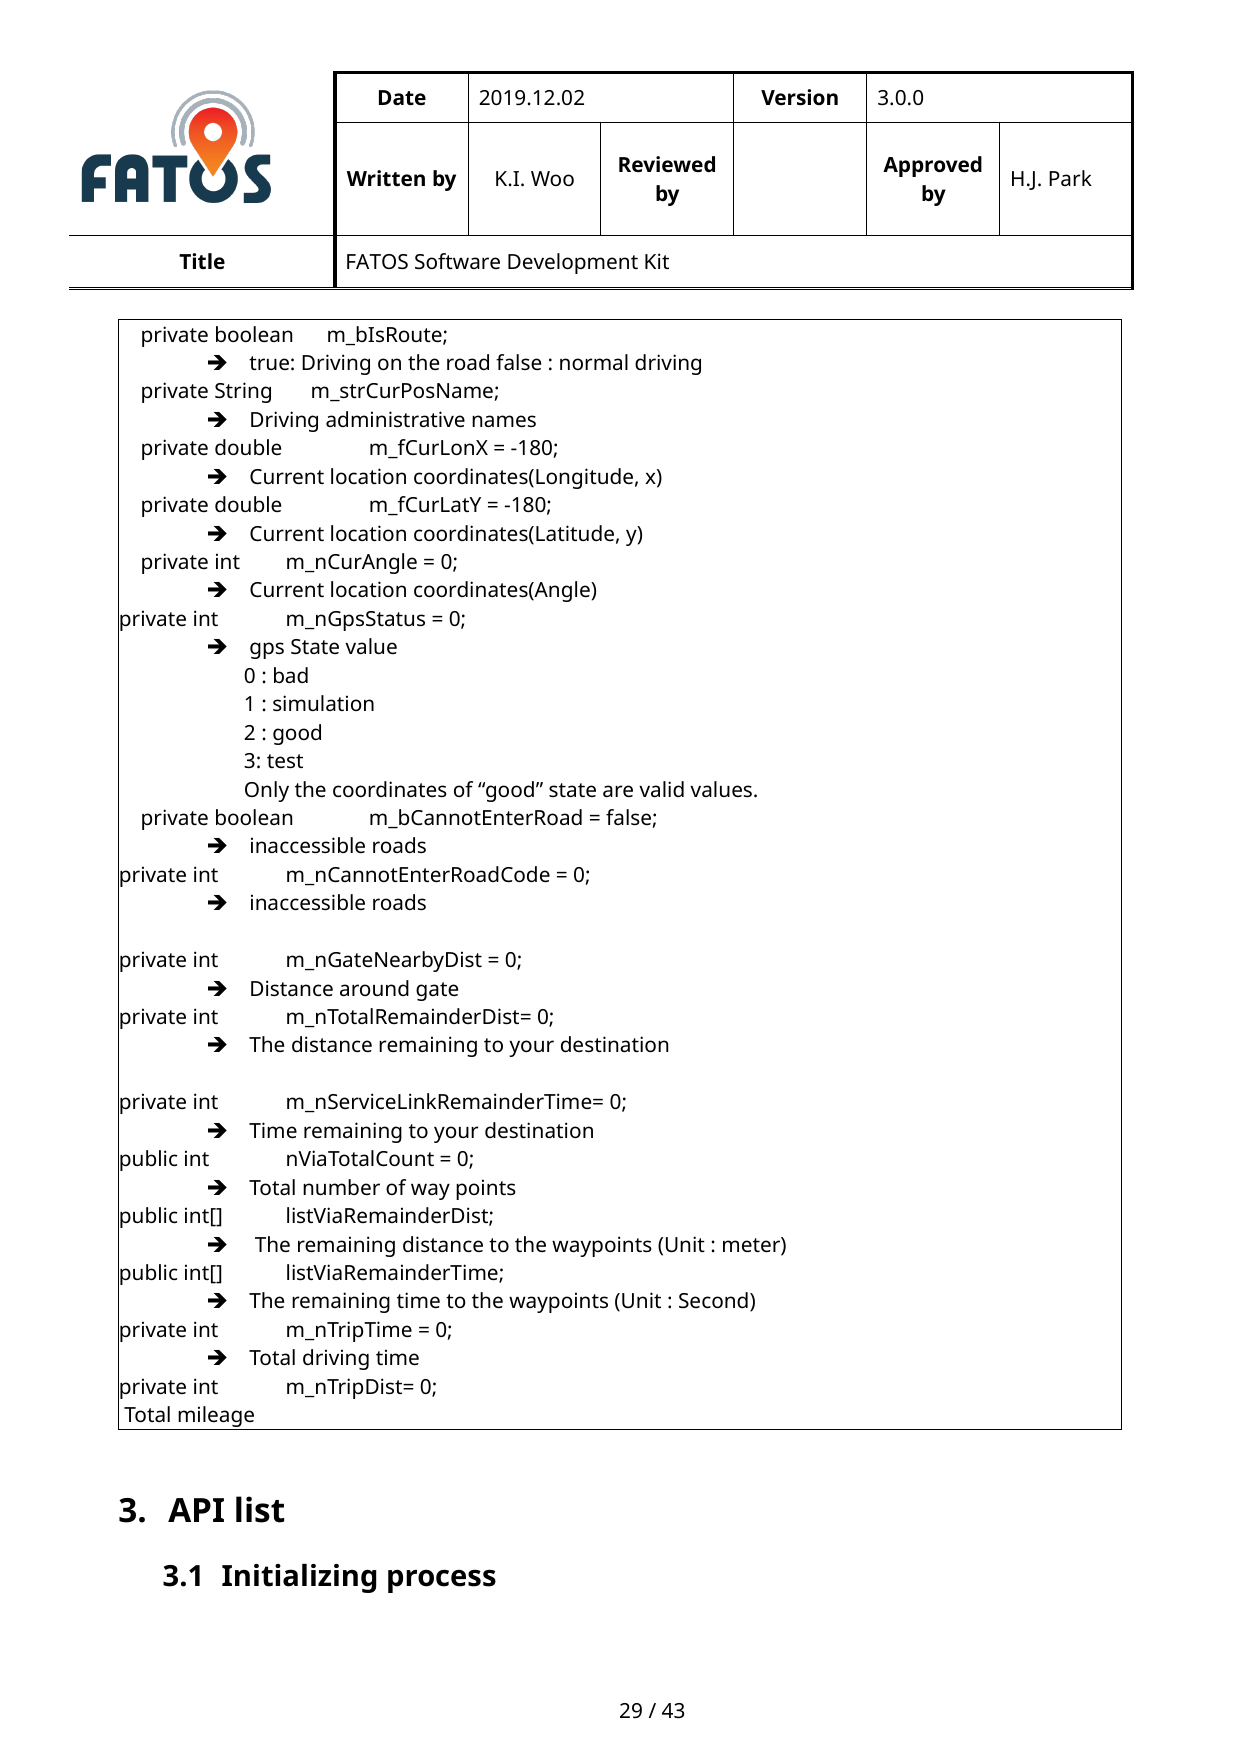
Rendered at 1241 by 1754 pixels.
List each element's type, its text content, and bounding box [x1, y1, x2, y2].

subtitle API list [118, 1487, 1122, 1532]
subtitle Initializing process [162, 1555, 1122, 1594]
picture [79, 88, 272, 205]
